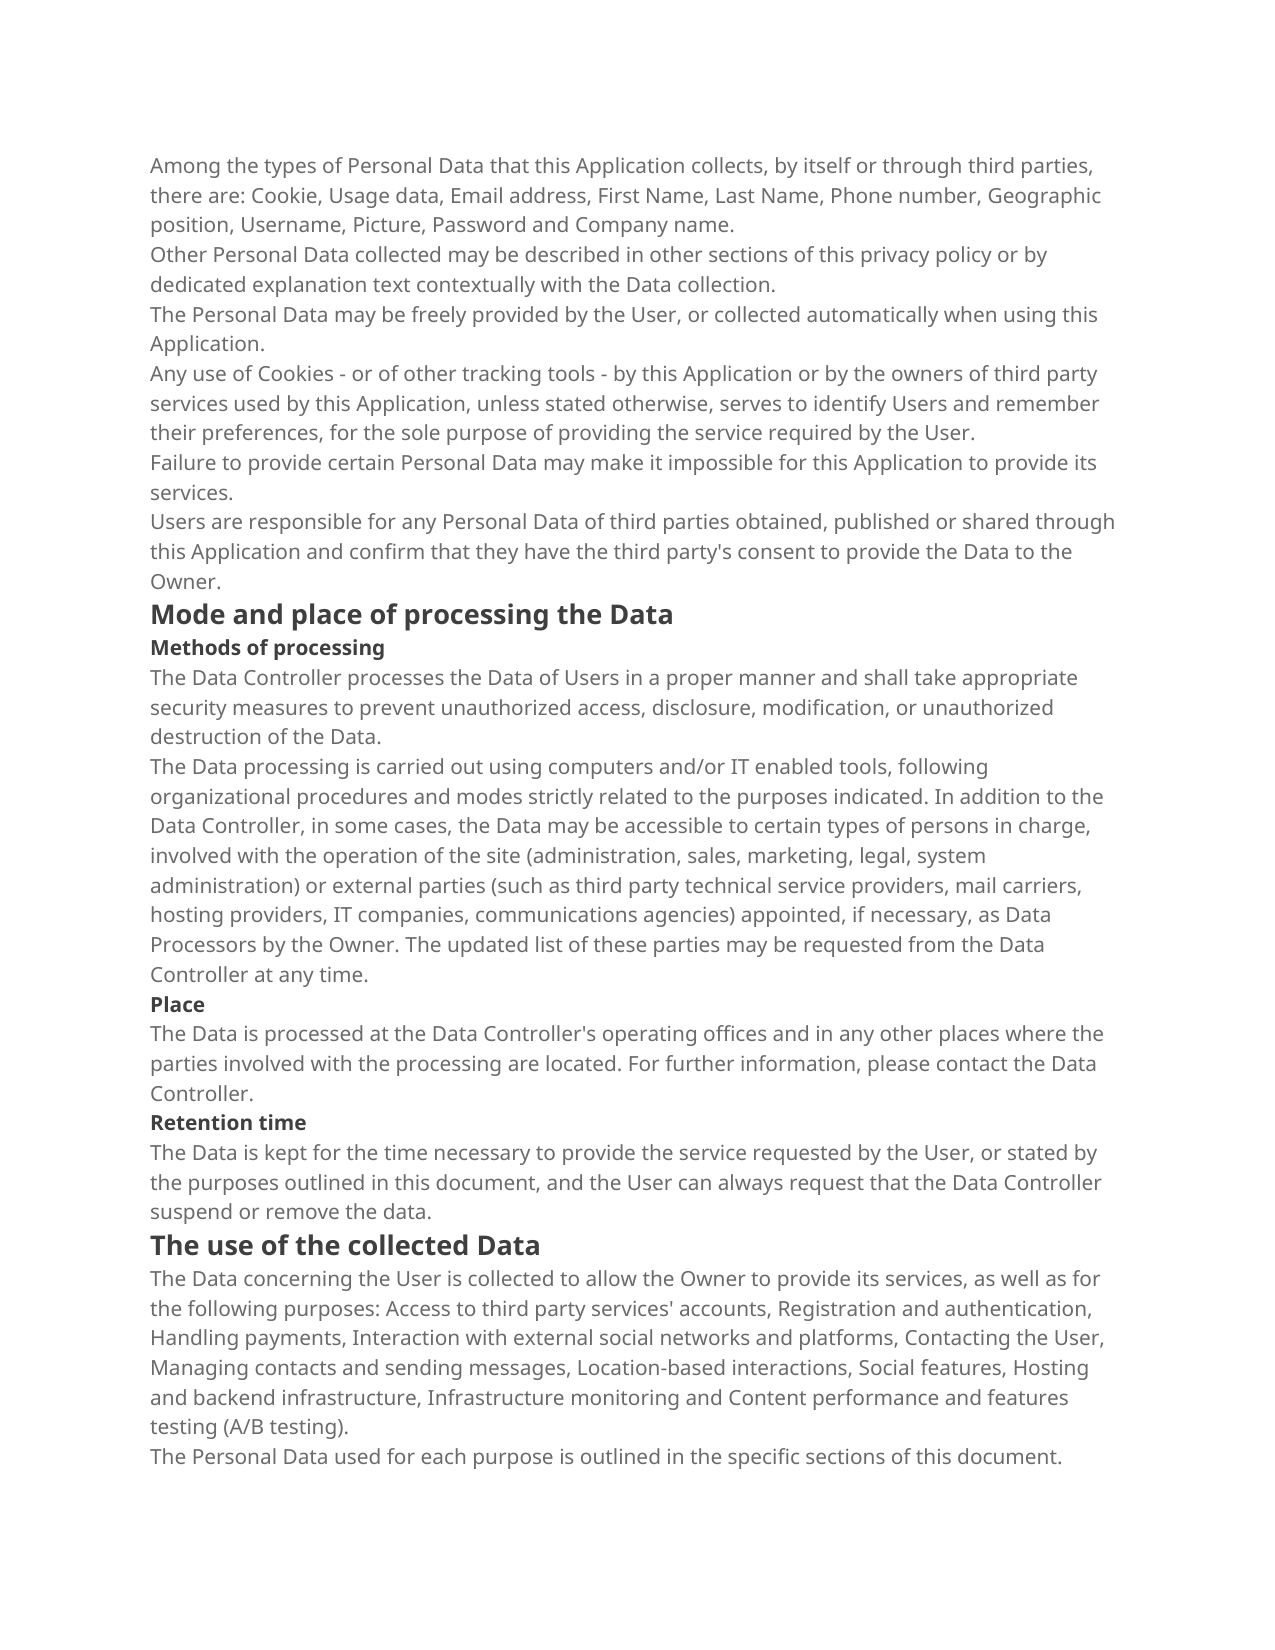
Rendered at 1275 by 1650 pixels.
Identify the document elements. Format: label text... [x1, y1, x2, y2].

text Place [150, 988, 1125, 1018]
text Other Personal Data collected may be described in other sections of this privacy policy or by dedicated explanation text contextually with the Data collection. The Personal Data may be freely provided by the User, or collected automatically when using this Application. Any use of Cookies - or of other tracking tools - by this Application or by the owners of third party services used by this Application, unless stated otherwise, serves to identify Users and remember their preferences, for the sole purpose of providing the service required by the User. Failure to provide certain Personal Data may make it impossible for this Application to provide its services. [150, 239, 1125, 506]
text The use of the collected Data [150, 1226, 1125, 1263]
text Users are responsible for any Personal Data of third parties obtained, published or shared through this Application and confirm that they have the third party's consent to provide the Data to the Owner. [150, 506, 1125, 595]
text The Data is kept for the time necessary to provide the service requested by the User, or stated by the purposes outlined in this document, and the User can always request that the Data Controller suspend or remove the data. [150, 1137, 1125, 1226]
text The Data is processed at the Data Controller's operating offices and in any other places where the parties involved with the processing are located. For further information, please contact the Data Controller. [150, 1018, 1125, 1107]
text The Personal Data used for each purpose is outlined in the specific sections of this document. [150, 1441, 1125, 1471]
text Mode and place of processing the Data [150, 595, 1125, 632]
text Among the types of Personal Data that this Application collects, by itself or through third parties, there are: Cookie, Usage data, Email address, First Name, Last Name, Phone number, Geographic position, Username, Picture, Password and Company name. [150, 150, 1125, 239]
text Retention time [150, 1107, 1125, 1137]
text Methods of processing [150, 632, 1125, 662]
text The Data concerning the User is collected to allow the Owner to provide its services, as well as for the following purposes: Access to third party services' accounts, Registration and authentication, Handling payments, Interaction with external social networks and platforms, Contacting the User, Managing contacts and sending messages, Location-based interactions, Social features, Hosting and backend infrastructure, Infrastructure monitoring and Content performance and features testing (A/B testing). [150, 1263, 1125, 1441]
text The Data Controller processes the Data of Users in a proper manner and shall take appropriate security measures to prevent unauthorized access, disclosure, modification, or unauthorized destruction of the Data. The Data processing is carried out using computers and/or IT enabled tools, following organizational procedures and modes strictly related to the purposes indicated. In addition to the Data Controller, in some cases, the Data may be accessible to certain types of persons in charge, involved with the operation of the site (administration, sales, marketing, legal, system administration) or external parties (such as third party technical service providers, mail carriers, hosting providers, IT companies, communications agencies) appointed, if necessary, as Data Processors by the Owner. The updated list of these parties may be requested from the Data Controller at any time. [150, 662, 1125, 988]
